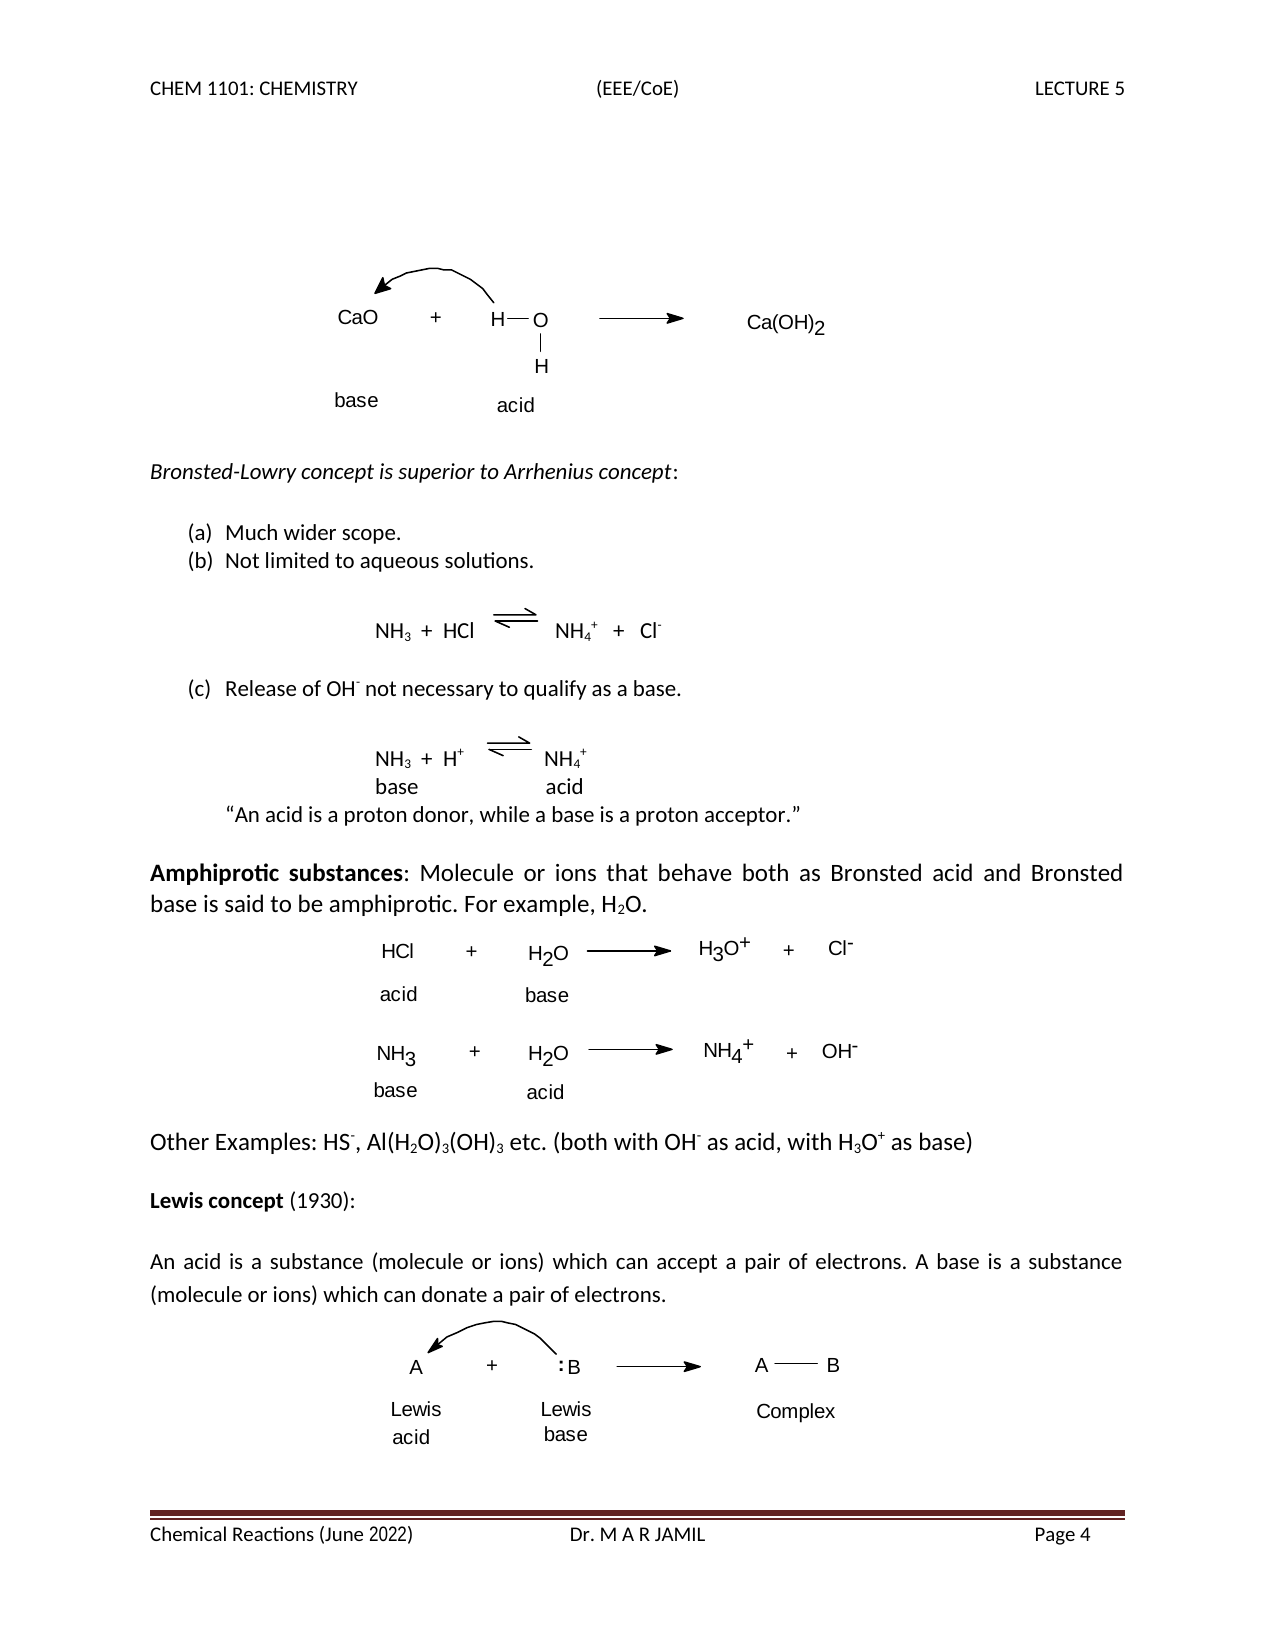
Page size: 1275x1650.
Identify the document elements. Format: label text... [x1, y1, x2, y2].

text Bronsted-Lowry concept is superior to Arrhenius concept: [150, 457, 1125, 485]
text “An acid is a proton donor, while a base is a proton acceptor.” [150, 800, 1125, 828]
list Release of OH- not necessary to qualify as a base. [187, 674, 1125, 702]
text Lewis concept (1930): [150, 1186, 1125, 1214]
list Not limited to aqueous solutions. [187, 546, 1125, 574]
text NH3 + H+ NH4+ [300, 731, 1125, 772]
text Other Examples: HS-, Al(H2O)3(OH)3 etc. (both with OH- as acid, with H3O+ as base) [150, 1126, 1125, 1157]
text base acid [300, 772, 1125, 800]
text Amphiprotic substances: Molecule or ions that behave both as Bronsted acid and Bronsted base is said to be amphiprotic. For example, H2O. [150, 857, 1125, 918]
text An acid is a substance (molecule or ions) which can accept a pair of electrons. A base is a substance (molecule or ions) which can donate a pair of electrons. [150, 1247, 1125, 1308]
text NH3 + HCl NH4+ + Cl- [300, 603, 1125, 644]
list Much wider scope. [187, 518, 1125, 546]
